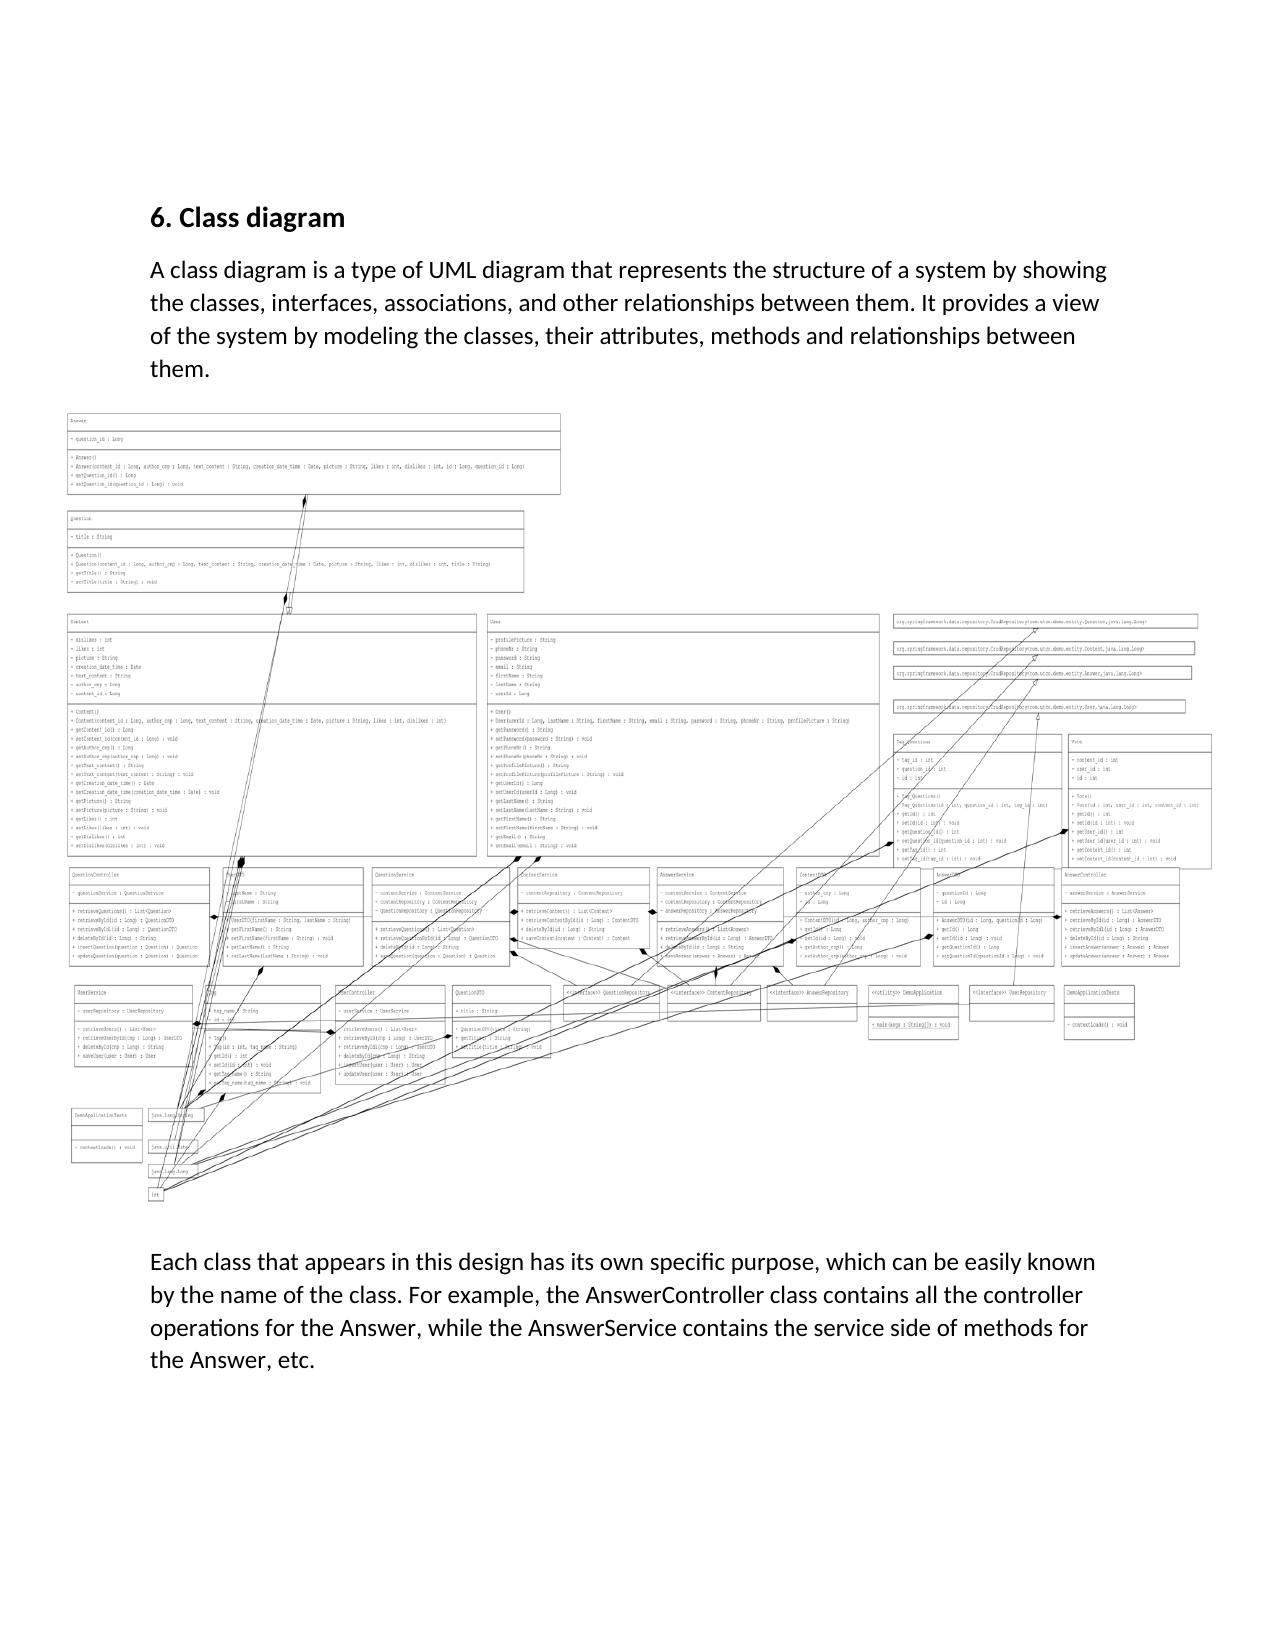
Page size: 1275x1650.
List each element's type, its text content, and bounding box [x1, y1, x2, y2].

picture [66, 406, 1215, 1204]
text A class diagram is a type of UML diagram that represents the structure of a system by showing the classes, interfaces, associations, and other relationships between them. It provides a view of the system by modeling the classes, their attributes, methods and relationships between them. [150, 255, 1125, 384]
text 6. Class diagram [150, 199, 1125, 235]
text Each class that appears in this design has its own specific purpose, which can be easily known by the name of the class. For example, the AnswerController class contains all the controller operations for the Answer, while the AnswerService contains the service side of methods for the Answer, etc. [150, 1246, 1125, 1375]
